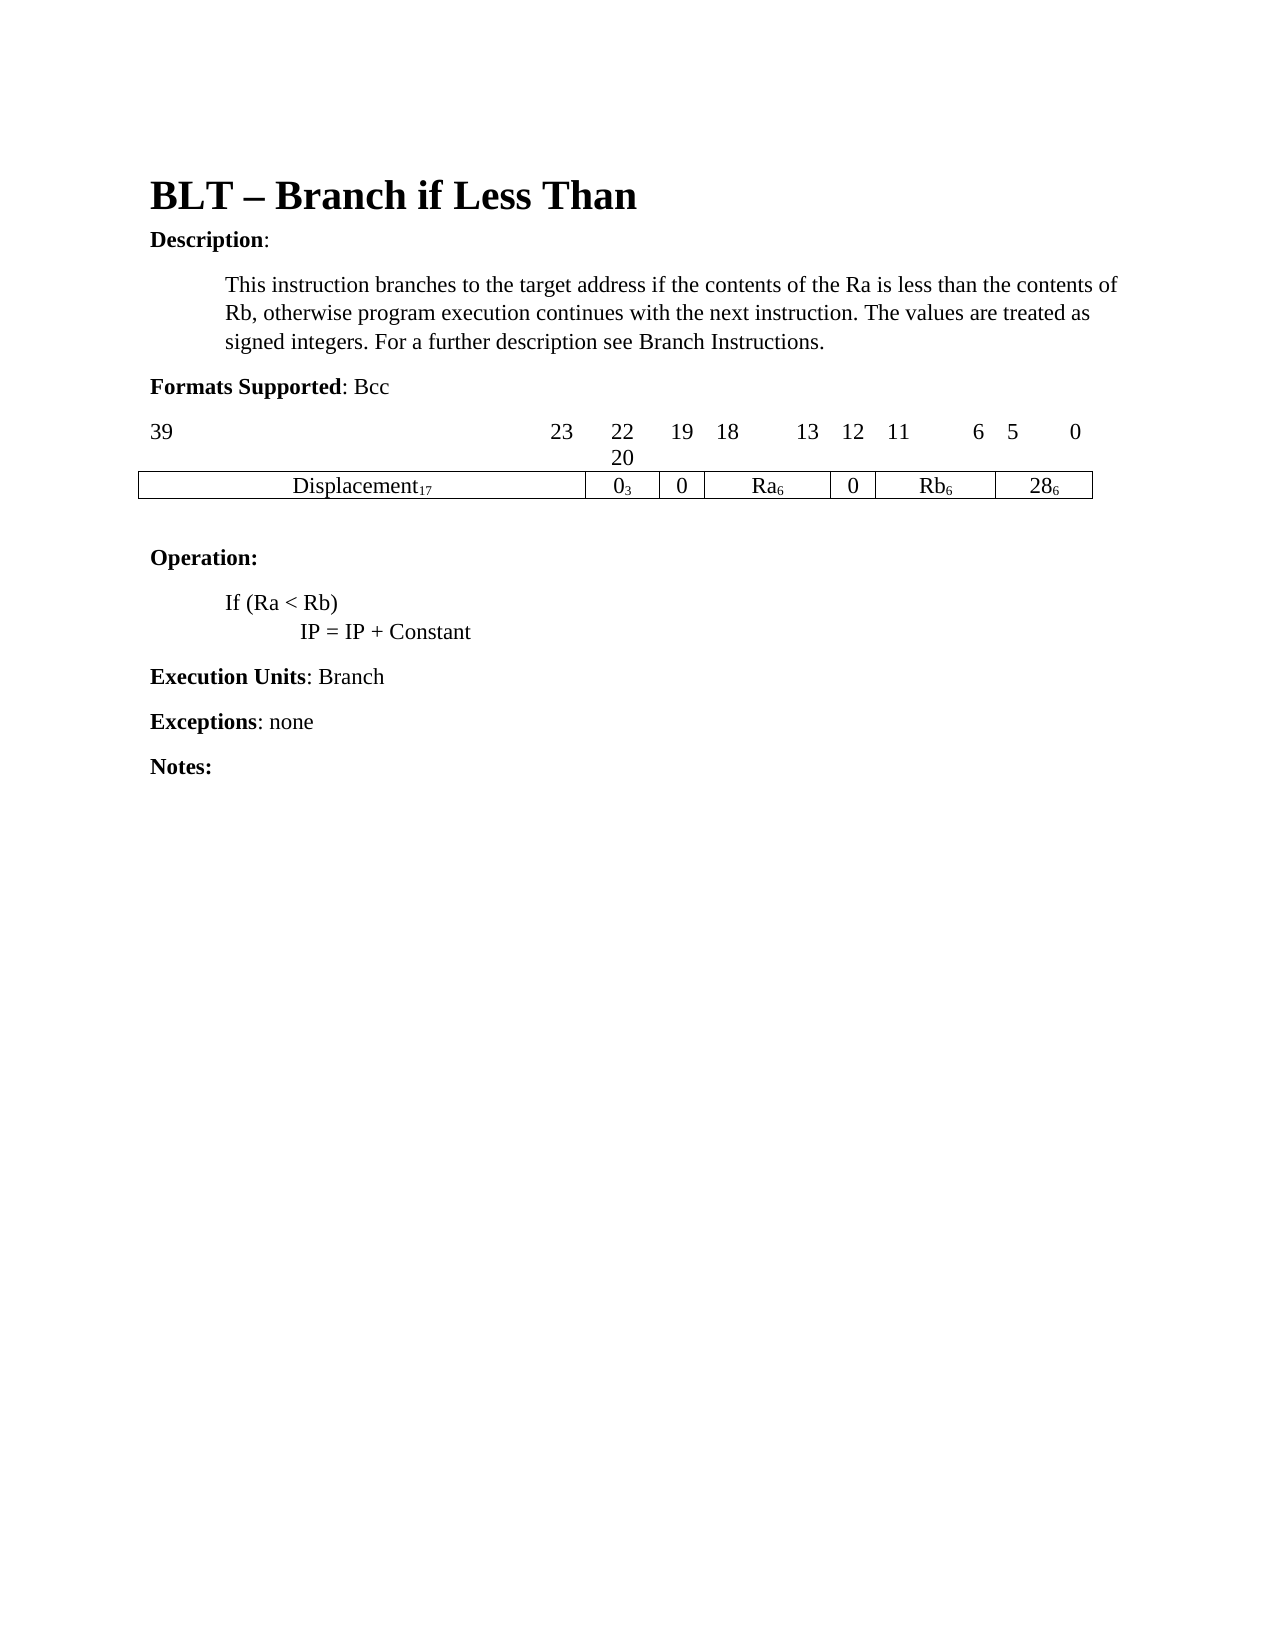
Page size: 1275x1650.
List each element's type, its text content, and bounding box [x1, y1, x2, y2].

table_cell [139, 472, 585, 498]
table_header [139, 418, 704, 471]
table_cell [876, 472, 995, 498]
text Exceptions: none [150, 708, 1125, 734]
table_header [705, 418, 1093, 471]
text Execution Units: Branch [150, 663, 1125, 689]
text This instruction branches to the target address if the contents of the Ra is less than the contents of Rb, otherwise program execution continues with the next instruction. The values are treated as signed integers. For a further description see Branch Instructions. [225, 271, 1125, 354]
text Notes: [150, 753, 1125, 779]
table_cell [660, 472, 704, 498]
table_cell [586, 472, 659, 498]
text Description: [150, 226, 1125, 252]
text IP = IP + Constant [225, 618, 1125, 644]
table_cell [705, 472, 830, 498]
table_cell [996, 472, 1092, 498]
text If (Ra < Rb) [150, 589, 1125, 616]
text Operation: [150, 544, 1125, 571]
subtitle BLT – Branch if Less Than [150, 171, 1125, 219]
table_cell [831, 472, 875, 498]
text Formats Supported: Bcc [150, 373, 1125, 399]
